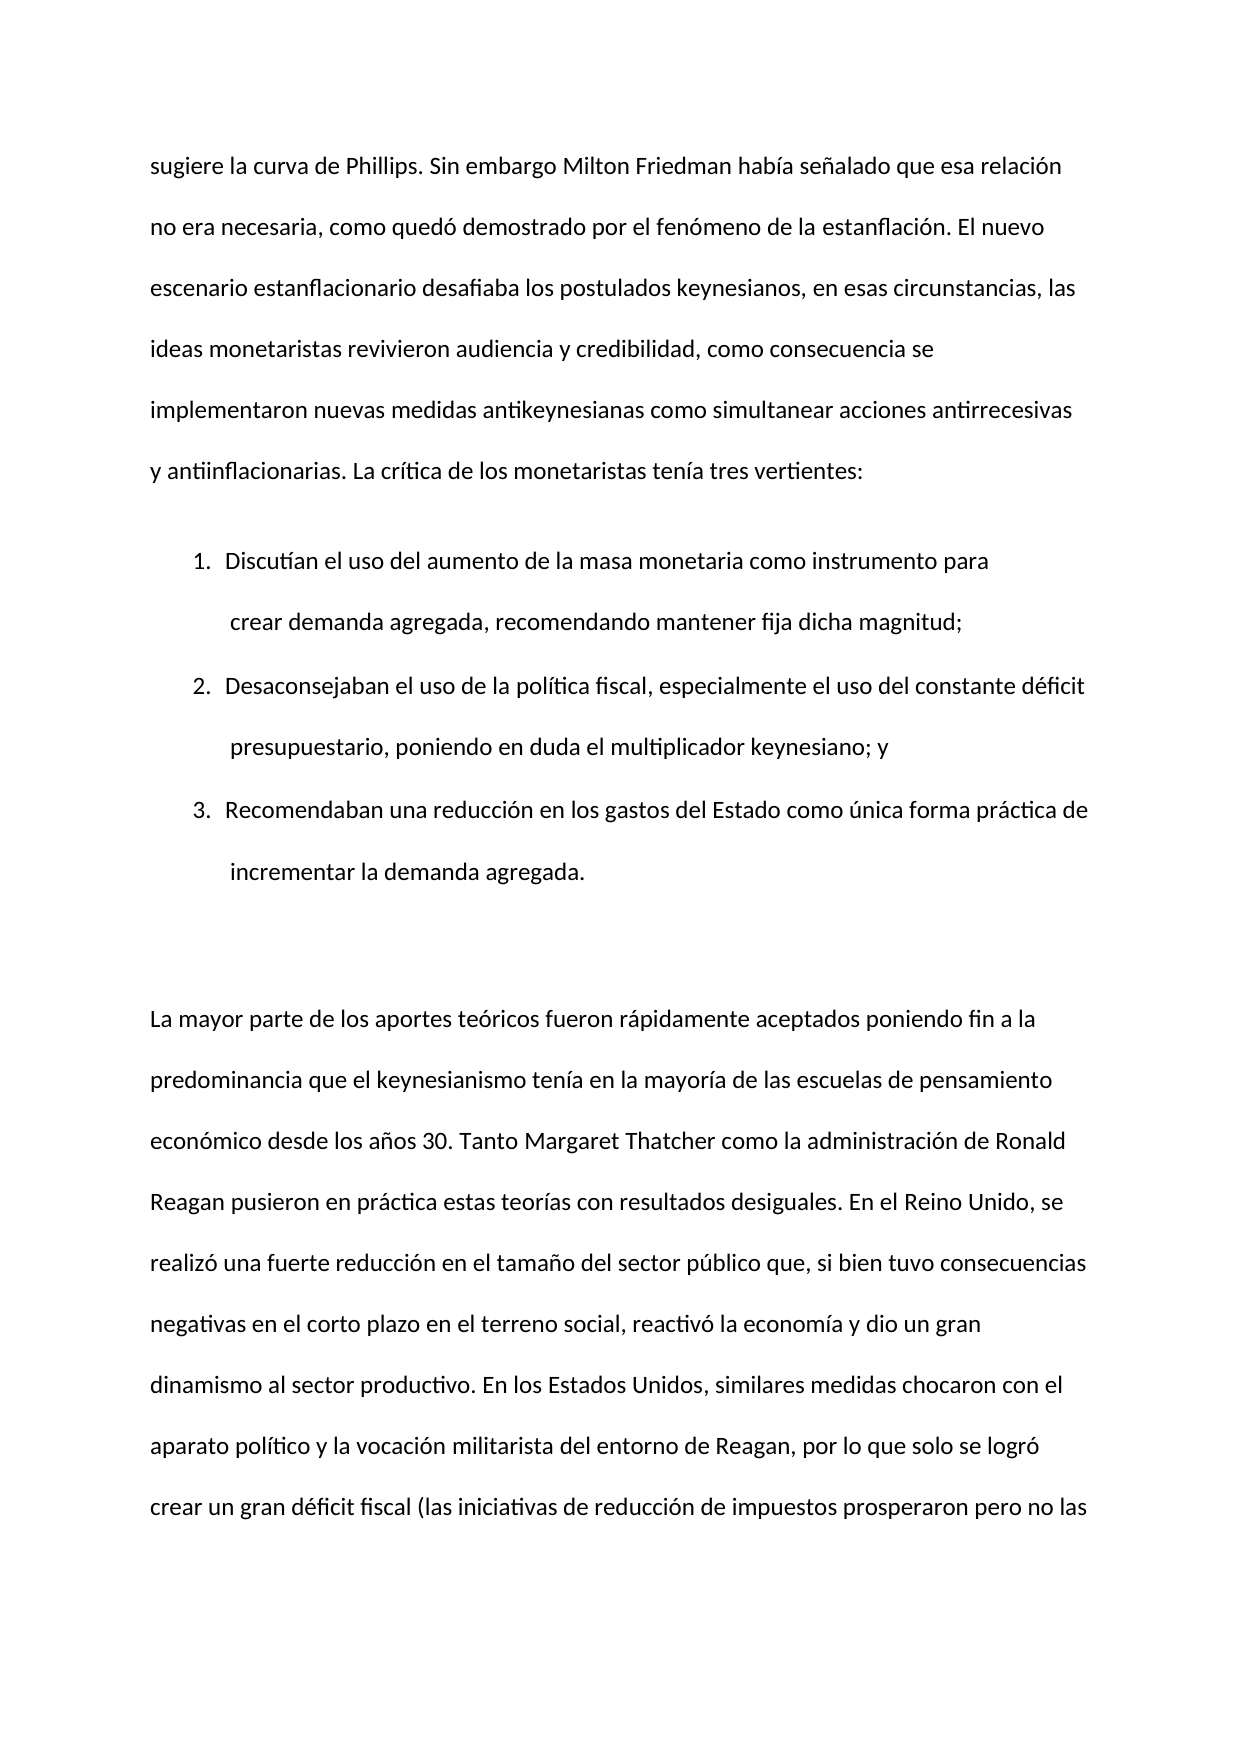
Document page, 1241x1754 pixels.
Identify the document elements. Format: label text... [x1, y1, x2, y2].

list Desaconsejaban el uso de la política fiscal, especialmente el uso del constante déficit presupuestario, poniendo en duda el multiplicador keynesiano; y [192, 670, 1090, 762]
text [150, 150, 1090, 486]
list Recomendaban una reducción en los gastos del Estado como única forma práctica de incrementar la demanda agregada. [192, 794, 1090, 886]
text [150, 1003, 1090, 1522]
list Discutían el uso del aumento de la masa monetaria como instrumento para crear demanda agregada, recomendando mantener fija dicha magnitud; [192, 545, 1090, 637]
